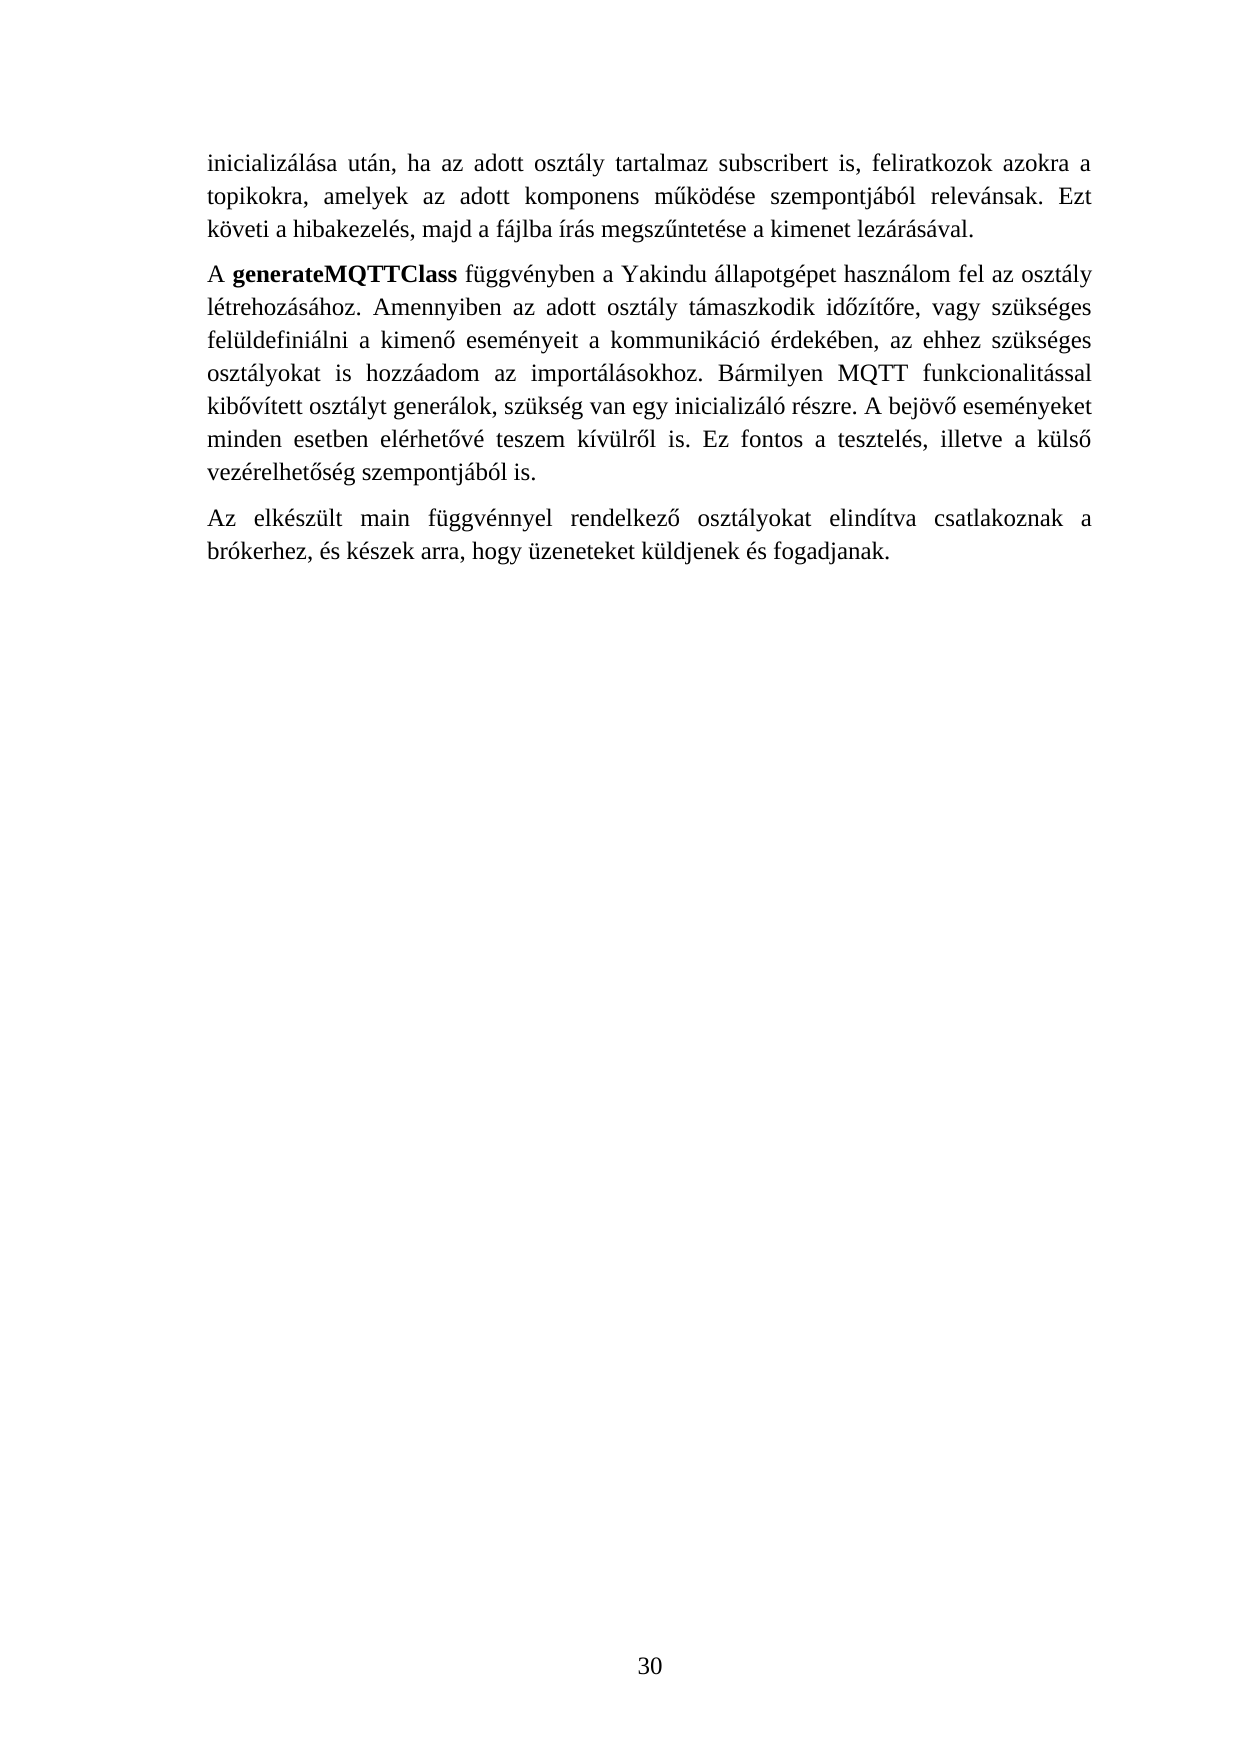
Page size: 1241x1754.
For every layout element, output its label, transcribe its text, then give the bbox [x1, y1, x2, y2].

text Az elkészült main függvénnyel rendelkező osztályokat elindítva csatlakoznak a brókerhez, és készek arra, hogy üzeneteket küldjenek és fogadjanak. [207, 503, 1092, 565]
text A generateMQTTClass függvényben a Yakindu állapotgépet használom fel az osztály létrehozásához. Amennyiben az adott osztály támaszkodik időzítőre, vagy szükséges felüldefiniálni a kimenő eseményeit a kommunikáció érdekében, az ehhez szükséges osztályokat is hozzáadom az importálásokhoz. Bármilyen MQTT funkcionalitással kibővített osztályt generálok, szükség van egy inicializáló részre. A bejövő eseményeket minden esetben elérhetővé teszem kívülről is. Ez fontos a tesztelés, illetve a külső vezérelhetőség szempontjából is. [207, 259, 1092, 486]
